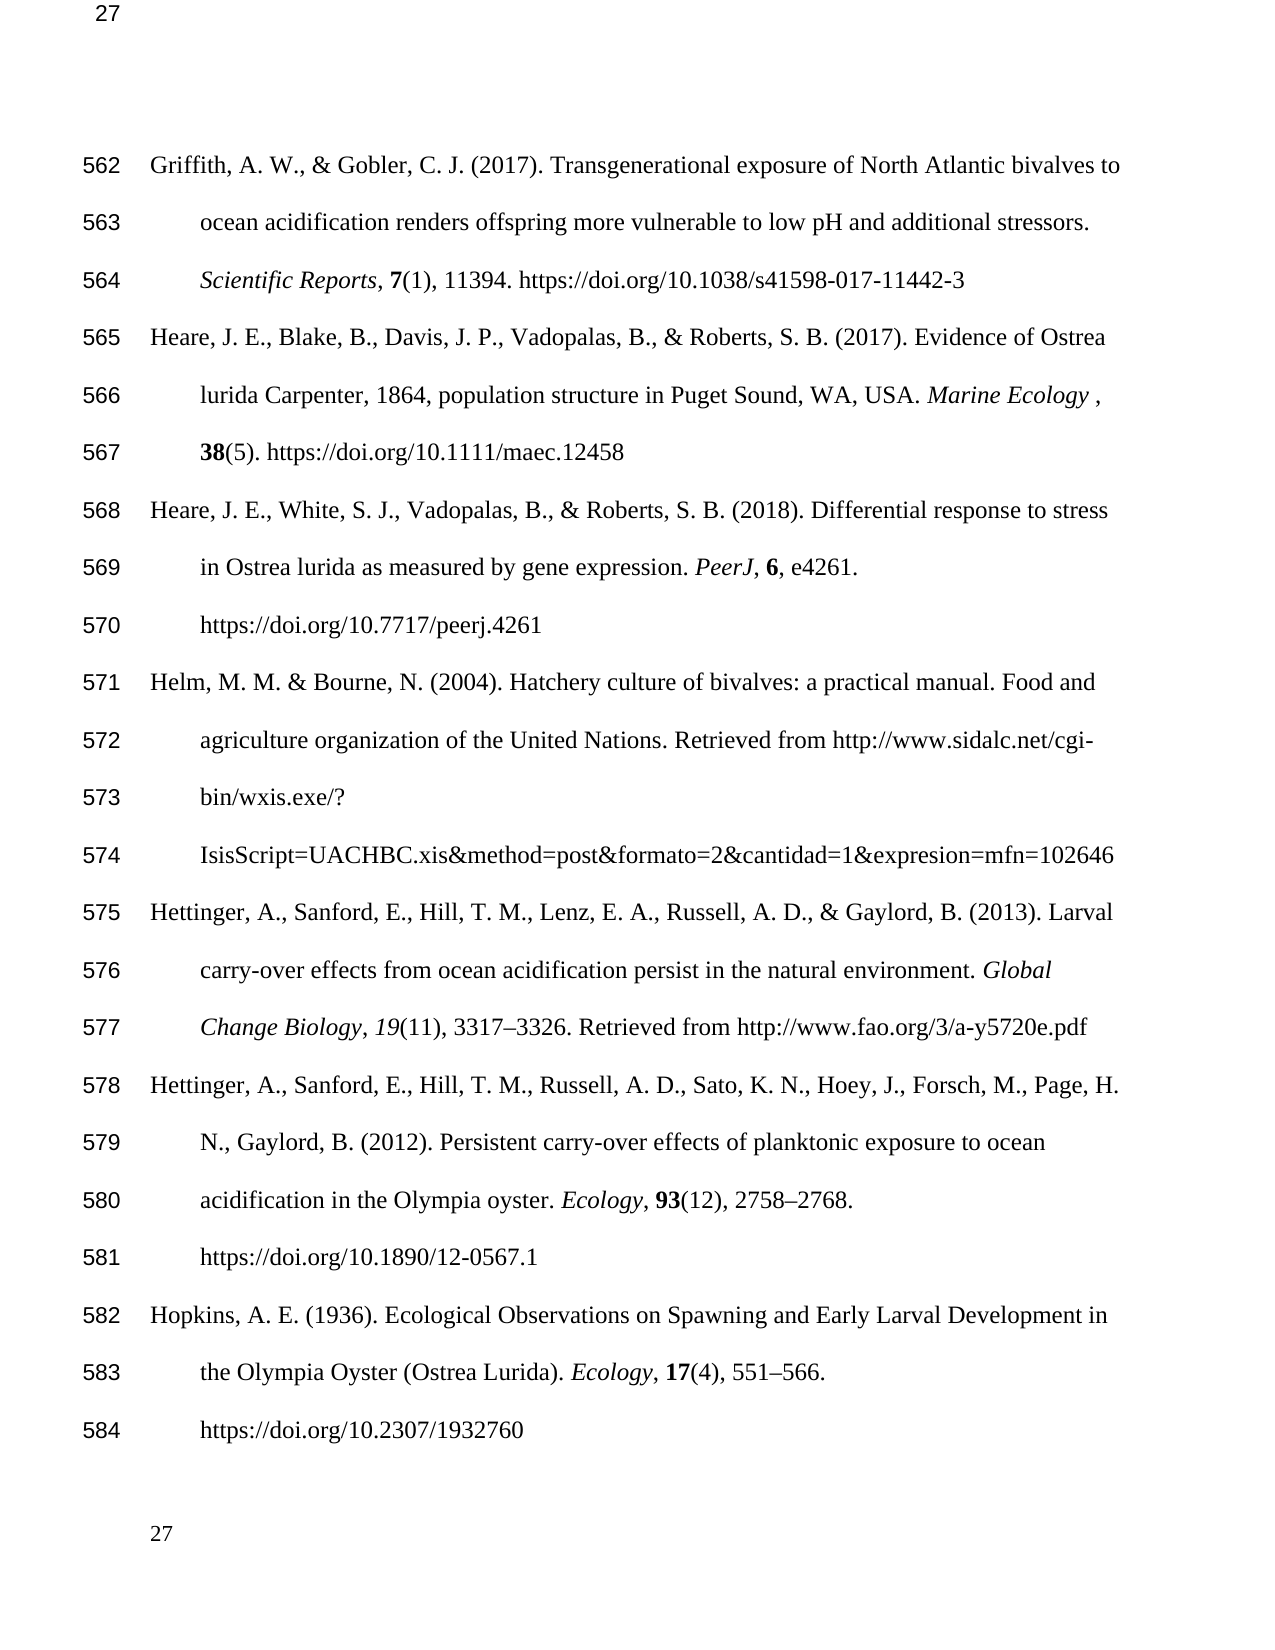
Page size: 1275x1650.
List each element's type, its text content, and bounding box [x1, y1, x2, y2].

text Heare, J. E., Blake, B., Davis, J. P., Vadopalas, B., & Roberts, S. B. (2017). Evidence of Ostrea lurida Carpenter, 1864, population structure in Puget Sound, WA, USA. Marine Ecology , 38(5). https://doi.org/10.1111/maec.12458 [150, 322, 1125, 466]
text Hettinger, A., Sanford, E., Hill, T. M., Lenz, E. A., Russell, A. D., & Gaylord, B. (2013). Larval carry-over effects from ocean acidification persist in the natural environment. Global Change Biology, 19(11), 3317–3326. Retrieved from http://www.fao.org/3/a-y5720e.pdf [150, 897, 1125, 1041]
text Hopkins, A. E. (1936). Ecological Observations on Spawning and Early Larval Development in the Olympia Oyster (Ostrea Lurida). Ecology, 17(4), 551–566. https://doi.org/10.2307/1932760 [150, 1300, 1125, 1444]
text Hettinger, A., Sanford, E., Hill, T. M., Russell, A. D., Sato, K. N., Hoey, J., Forsch, M., Page, H. N., Gaylord, B. (2012). Persistent carry-over effects of planktonic exposure to ocean acidification in the Olympia oyster. Ecology, 93(12), 2758–2768. https://doi.org/10.1890/12-0567.1 [150, 1070, 1125, 1271]
text Griffith, A. W., & Gobler, C. J. (2017). Transgenerational exposure of North Atlantic bivalves to ocean acidification renders offspring more vulnerable to low pH and additional stressors. Scientific Reports, 7(1), 11394. https://doi.org/10.1038/s41598-017-11442-3 [150, 150, 1125, 294]
text Heare, J. E., White, S. J., Vadopalas, B., & Roberts, S. B. (2018). Differential response to stress in Ostrea lurida as measured by gene expression. PeerJ, 6, e4261. https://doi.org/10.7717/peerj.4261 [150, 495, 1125, 639]
text Helm, M. M. & Bourne, N. (2004). Hatchery culture of bivalves: a practical manual. Food and agriculture organization of the United Nations. Retrieved from http://www.sidalc.net/cgi-bin/wxis.exe/?IsisScript=UACHBC.xis&method=post&formato=2&cantidad=1&expresion=mfn=102646 [150, 667, 1125, 869]
